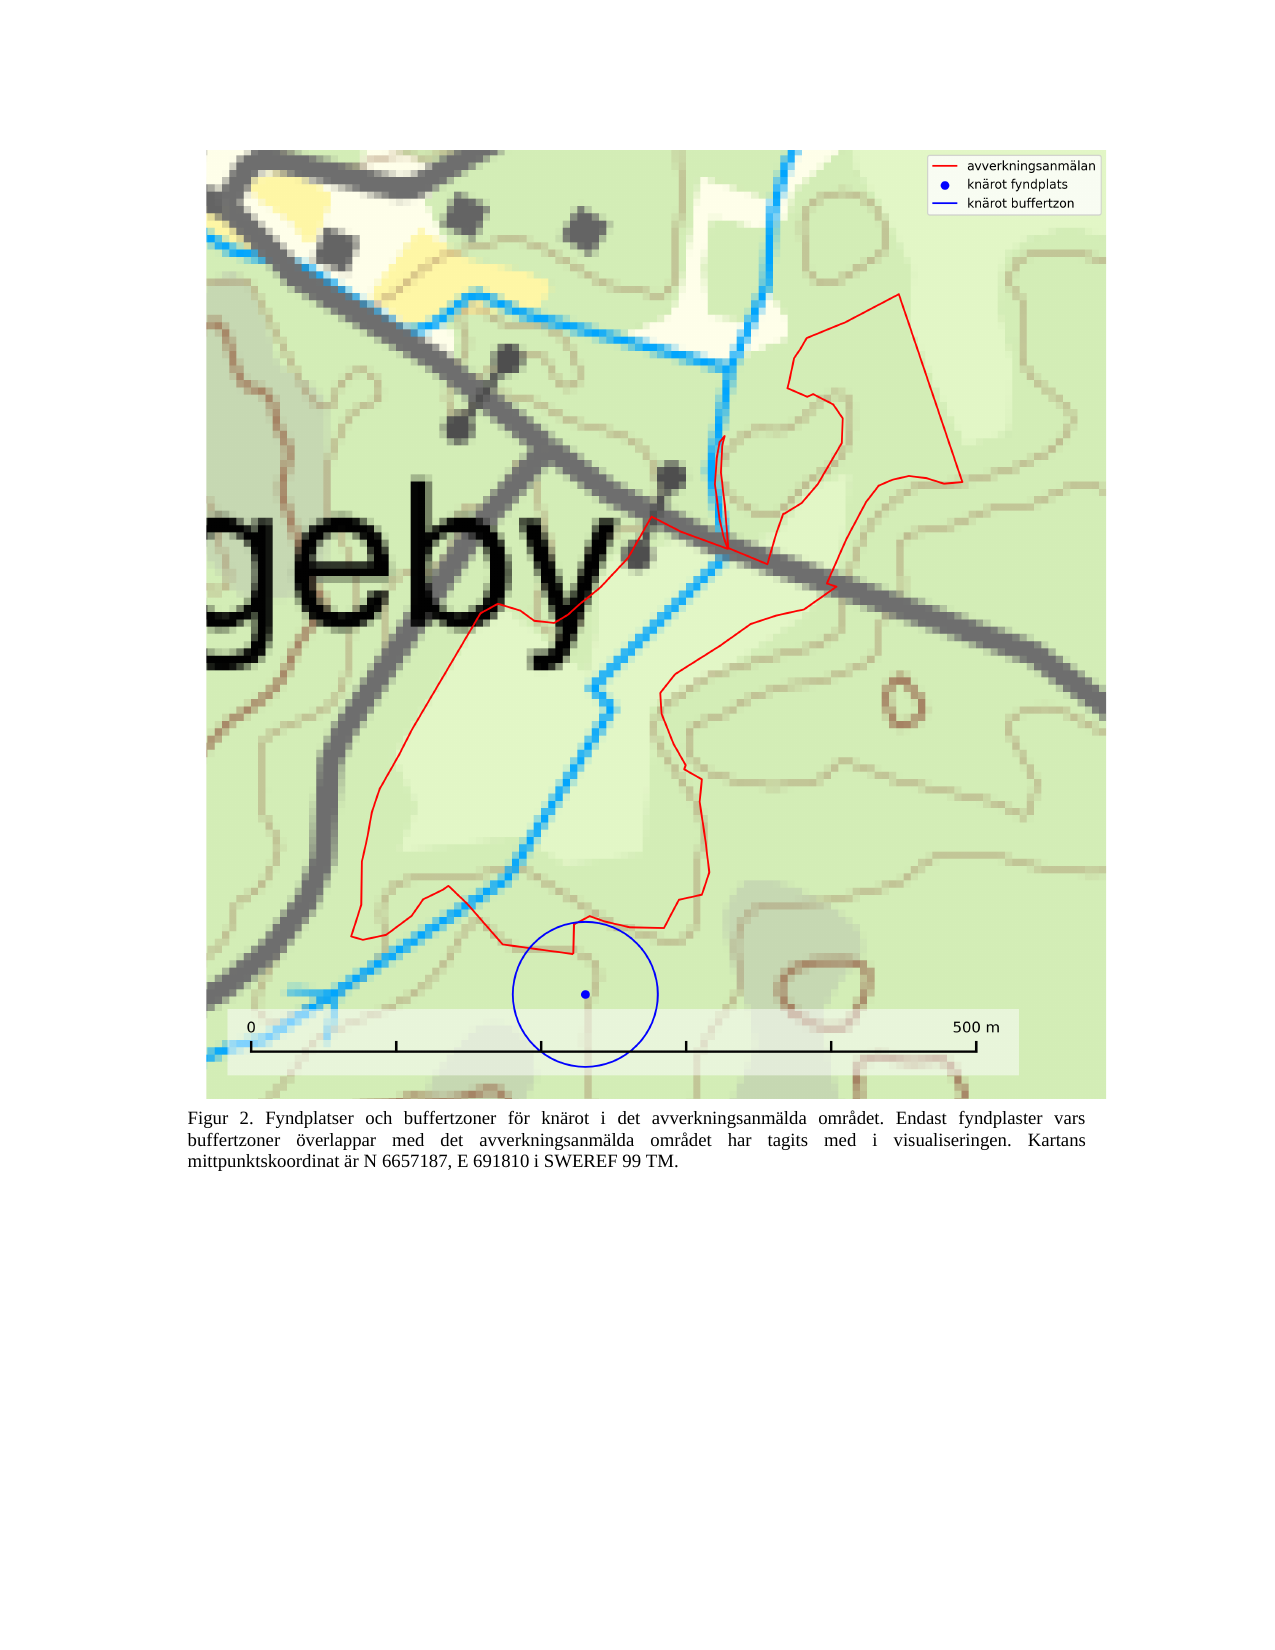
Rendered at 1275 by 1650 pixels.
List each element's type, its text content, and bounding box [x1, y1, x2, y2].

picture [206, 150, 1107, 1099]
text Figur 2. Fyndplatser och buffertzoner för knärot i det avverkningsanmälda området. Endast fyndplaster vars buffertzoner överlappar med det avverkningsanmälda området har tagits med i visualiseringen. Kartans mittpunktskoordinat är N 6657187, E 691810 i SWEREF 99 TM. [187, 1107, 1087, 1172]
